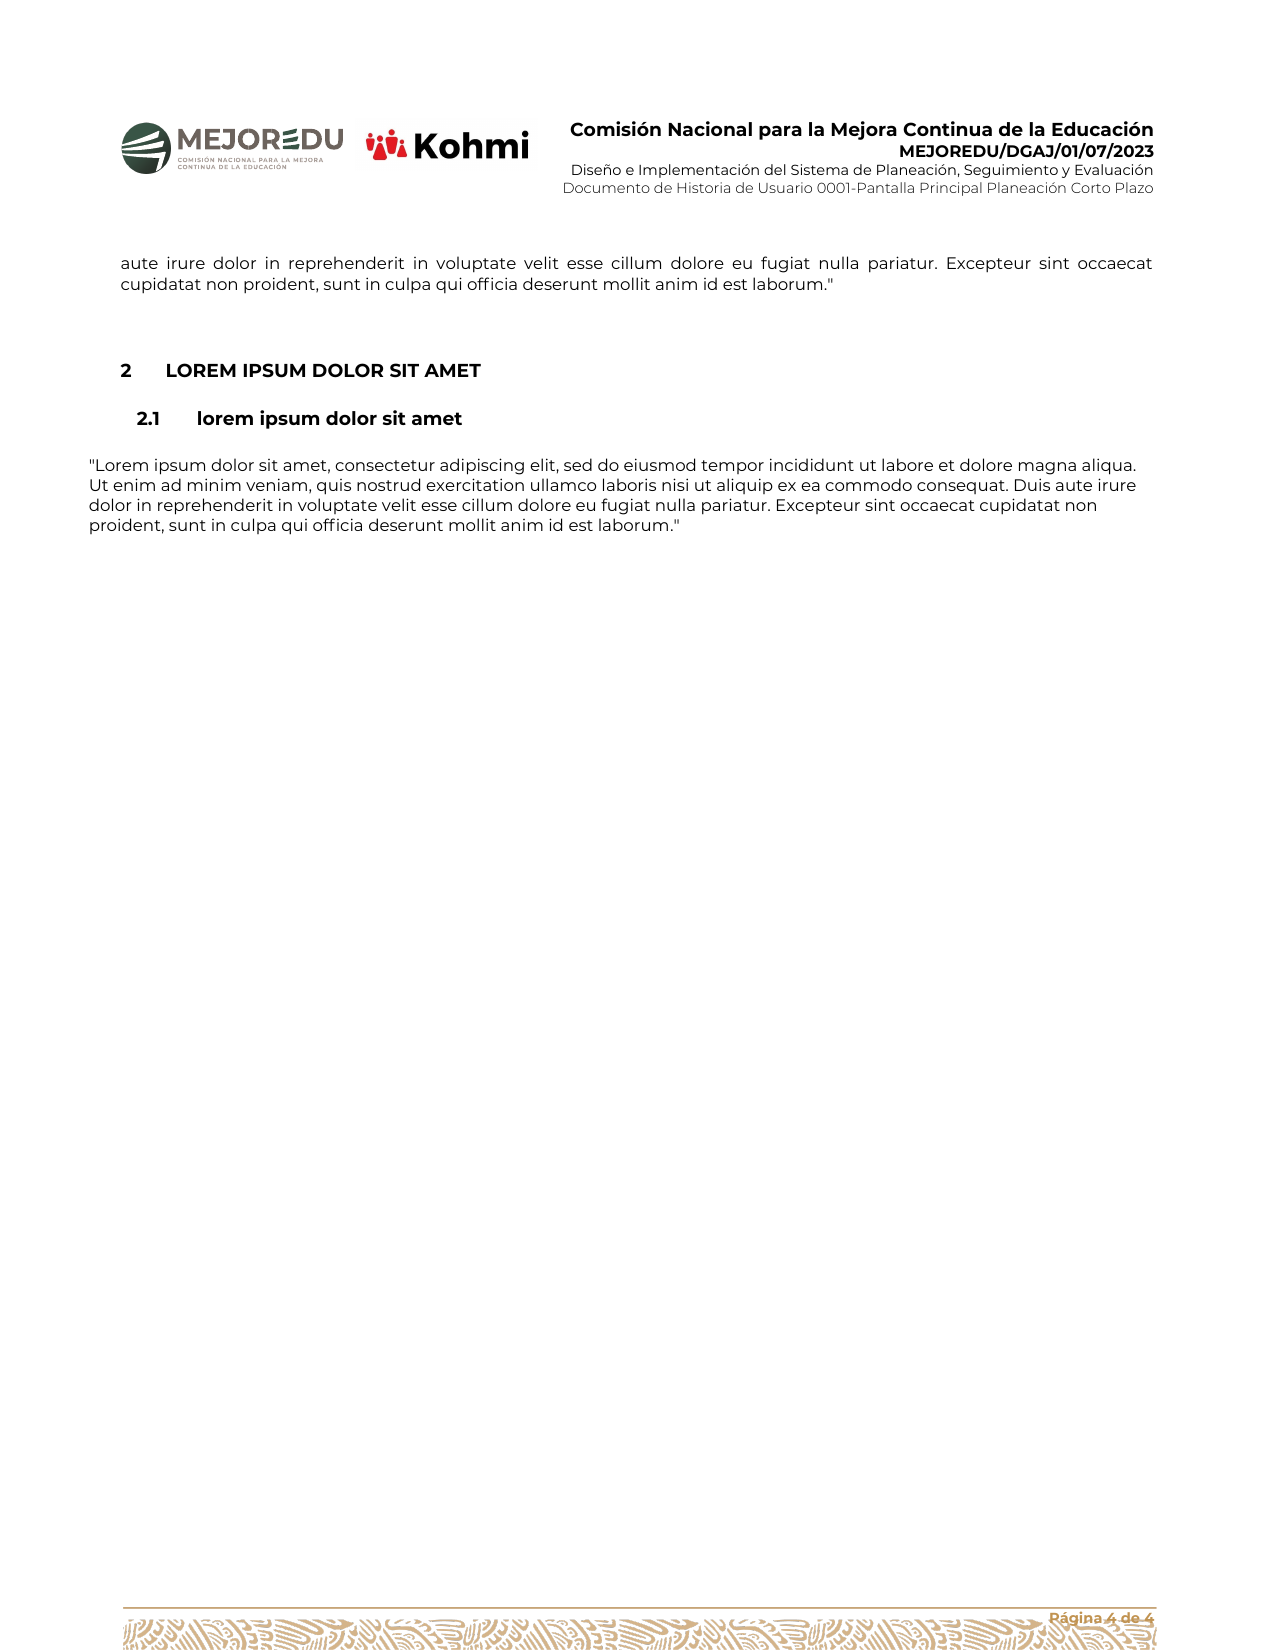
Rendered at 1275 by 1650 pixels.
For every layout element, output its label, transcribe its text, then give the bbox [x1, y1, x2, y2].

picture [122, 1607, 1157, 1650]
picture [121, 122, 171, 174]
subtitle lorem ipsum dolor sit amet [137, 408, 1154, 430]
subtitle LOREM IPSUM DOLOR SIT AMET [120, 360, 1154, 383]
picture [355, 118, 539, 171]
